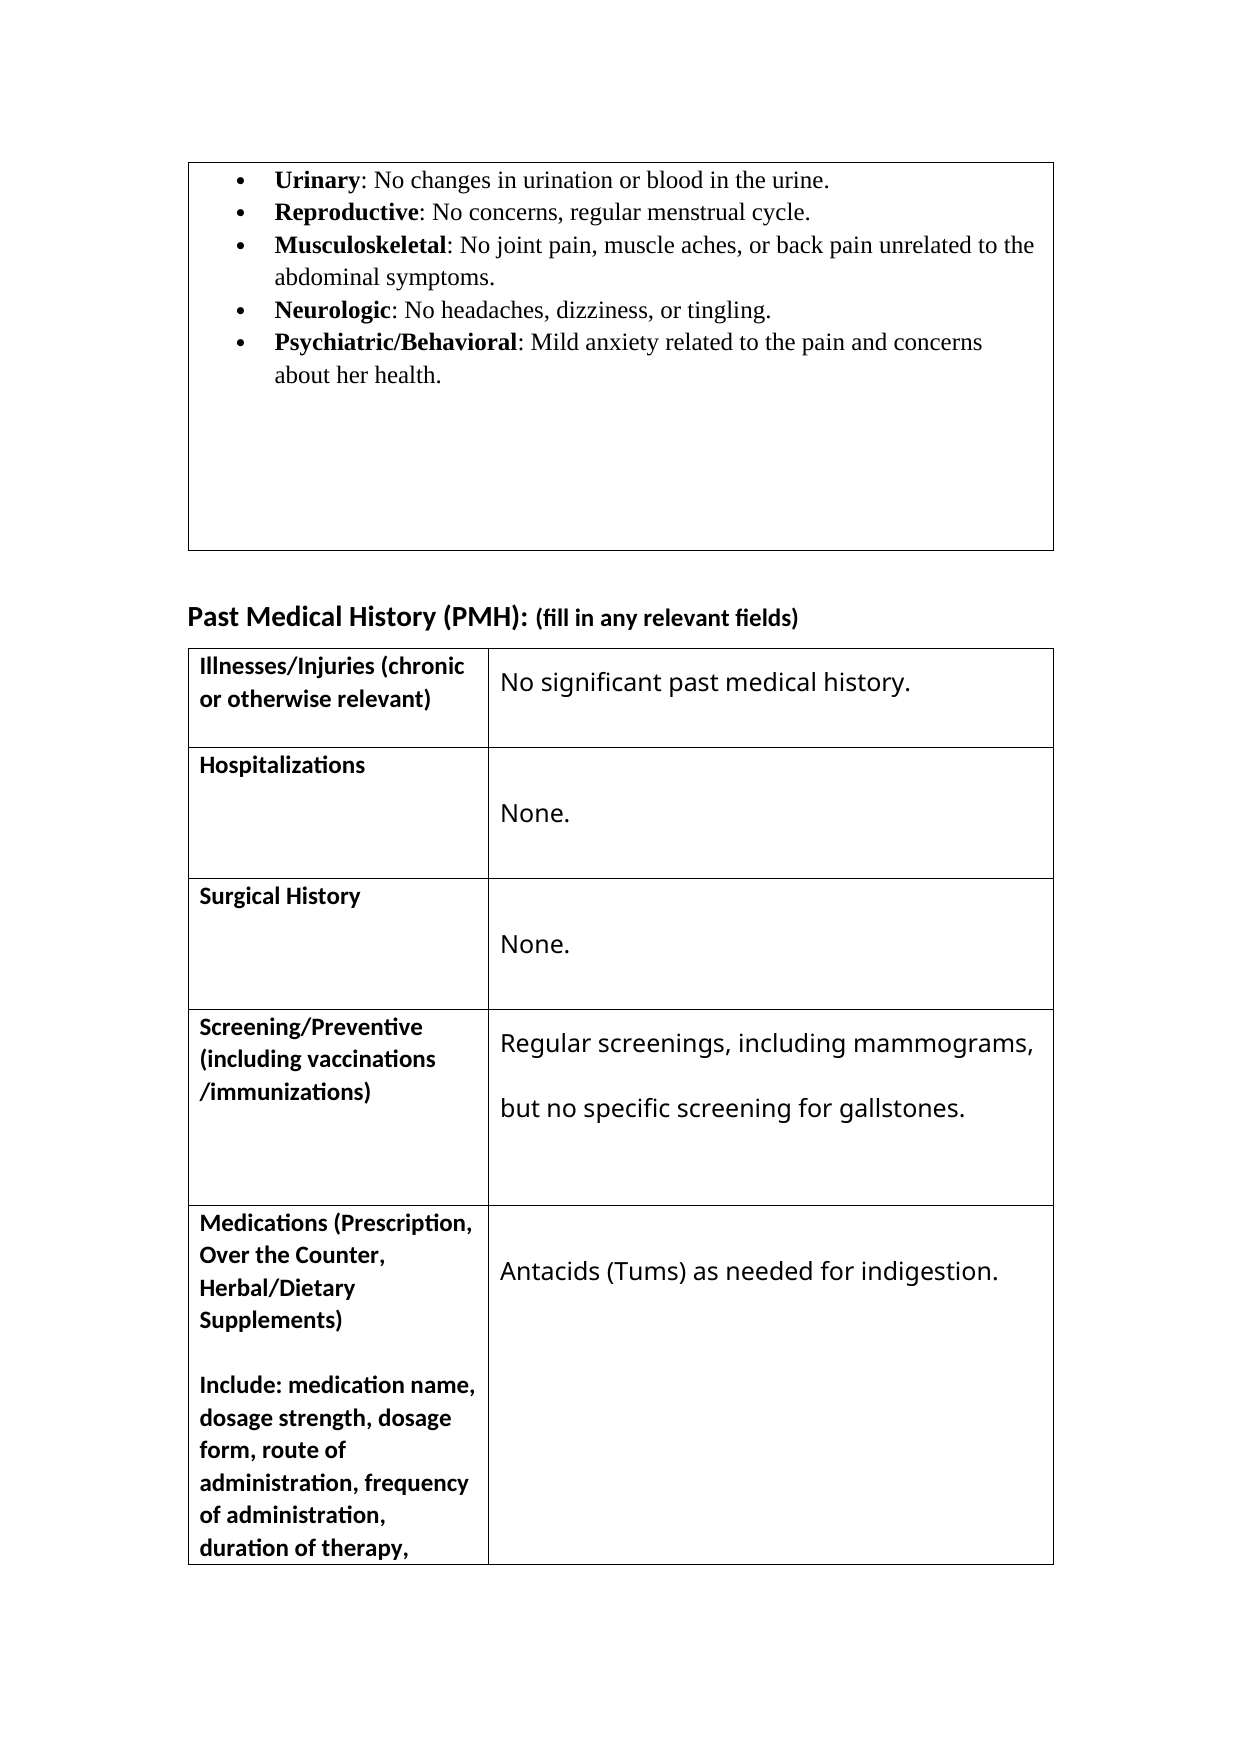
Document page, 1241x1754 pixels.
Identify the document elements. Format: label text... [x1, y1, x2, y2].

table_cell Hospitalizations [189, 748, 488, 878]
table_cell None. [489, 879, 1053, 1009]
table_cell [489, 1206, 1053, 1563]
table_header Illnesses/Injuries (chronic or otherwise relevant) [189, 649, 488, 747]
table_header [189, 163, 1053, 550]
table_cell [189, 1206, 488, 1563]
table_cell None. [489, 748, 1053, 878]
text Past Medical History (PMH): (fill in any relevant fields) [187, 583, 1053, 648]
table_cell Screening/Preventive (including vaccinations /immunizations) [189, 1010, 488, 1205]
table_header No significant past medical history. [489, 649, 1053, 747]
table_cell Regular screenings, including mammograms, but no specific screening for gallstones. [489, 1010, 1053, 1205]
table_cell Surgical History [189, 879, 488, 1009]
